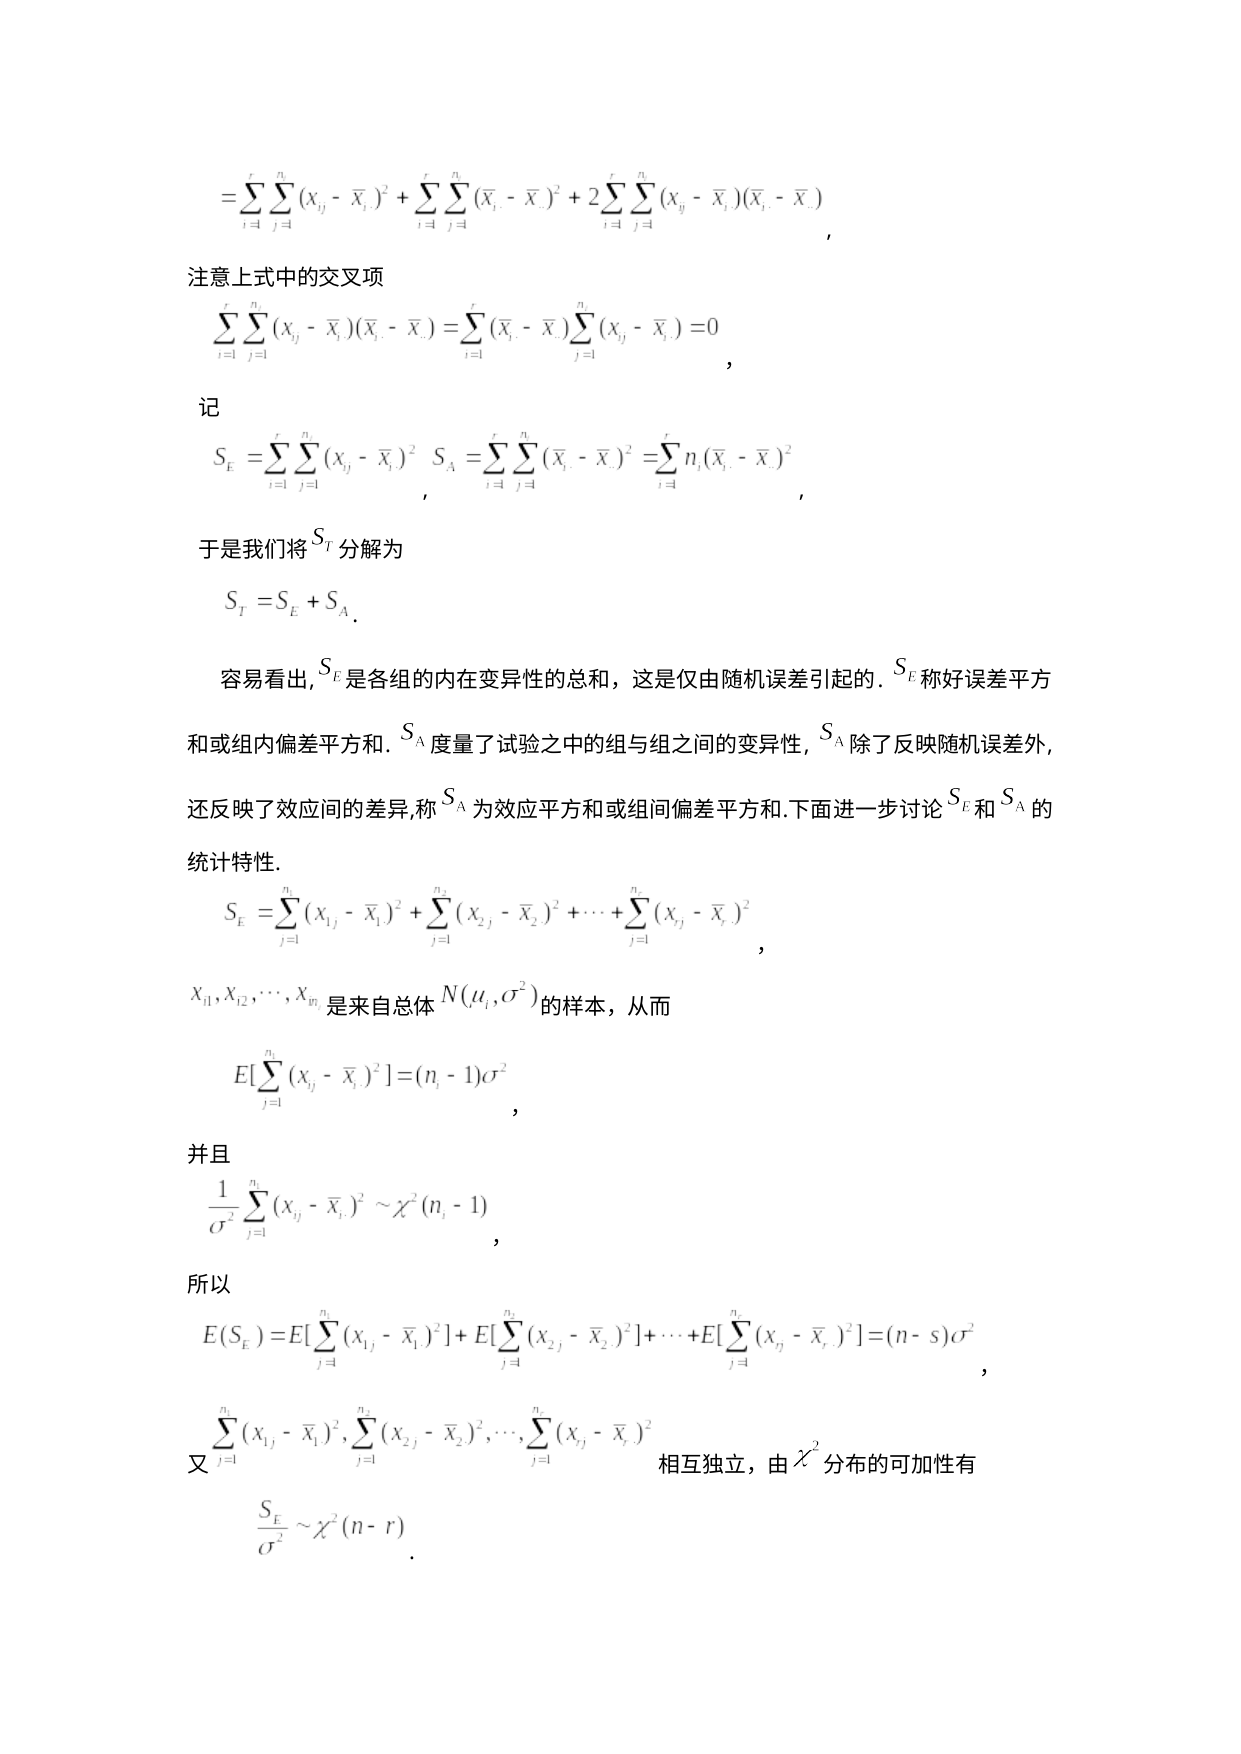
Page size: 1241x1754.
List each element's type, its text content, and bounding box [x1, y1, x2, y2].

text . [187, 1494, 1053, 1592]
text 是来自总体的样本，从而 [187, 974, 1053, 1039]
text ， [187, 1039, 1053, 1137]
text ， [187, 292, 1053, 389]
text . [187, 584, 1053, 649]
text ， [187, 1299, 1053, 1397]
text ,, [187, 422, 1053, 519]
text , [187, 162, 1053, 259]
text ， [187, 877, 1053, 974]
text 容易看出,是各组的内在变异性的总和，这是仅由随机误差引起的. 称好误差平方和或组内偏差平方和. 度量了试验之中的组与组之间的变异性, 除了反映随机误差外,还反映了效应间的差异,称为效应平方和或组间偏差平方和.下面进一步讨论和的统计特性. [187, 649, 1053, 877]
text 注意上式中的交叉项 [187, 259, 1053, 292]
text 并且 [187, 1137, 1053, 1169]
text 又相互独立，由分布的可加性有 [187, 1397, 1053, 1494]
text 于是我们将分解为 [187, 519, 1053, 584]
text 所以 [187, 1267, 1053, 1299]
text 记 [187, 389, 1053, 422]
text ， [187, 1169, 1053, 1267]
